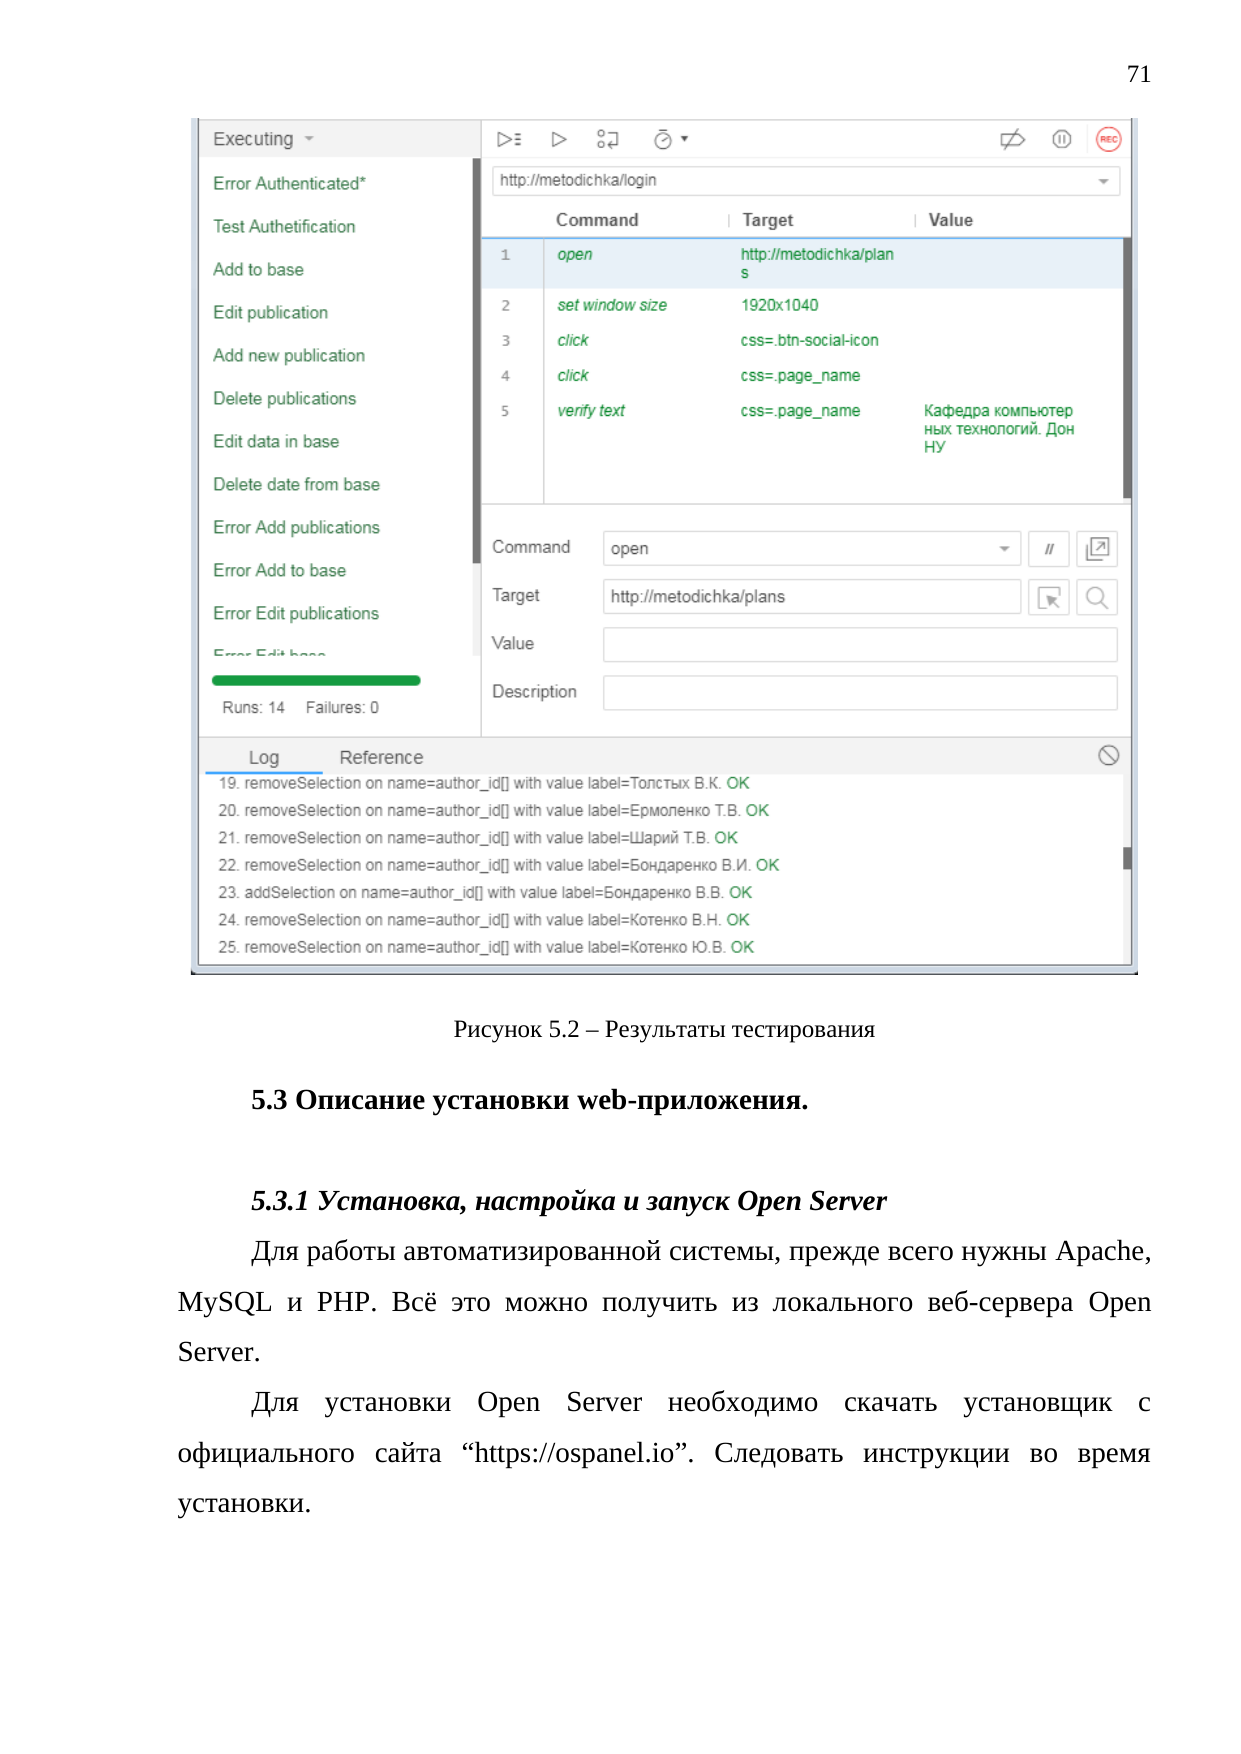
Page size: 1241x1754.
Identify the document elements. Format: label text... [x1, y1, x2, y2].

text Рисунок 5.2 – Результаты тестирования [177, 1014, 1152, 1043]
text Для работы автоматизированной системы, прежде всего нужны Apache, MySQL и PHP. Всё это можно получить из локального веб-сервера Open Server. [177, 1233, 1152, 1368]
picture [190, 118, 1138, 975]
subtitle 5.3 Описание установки web-приложения. [177, 1082, 1152, 1116]
subtitle 5.3.1 Установка, настройка и запуск Open Server [177, 1183, 1152, 1217]
text Для установки Open Server необходимо скачать установщик с официального сайта “https://ospanel.io”. Следовать инструкции во время установки. [177, 1384, 1152, 1518]
